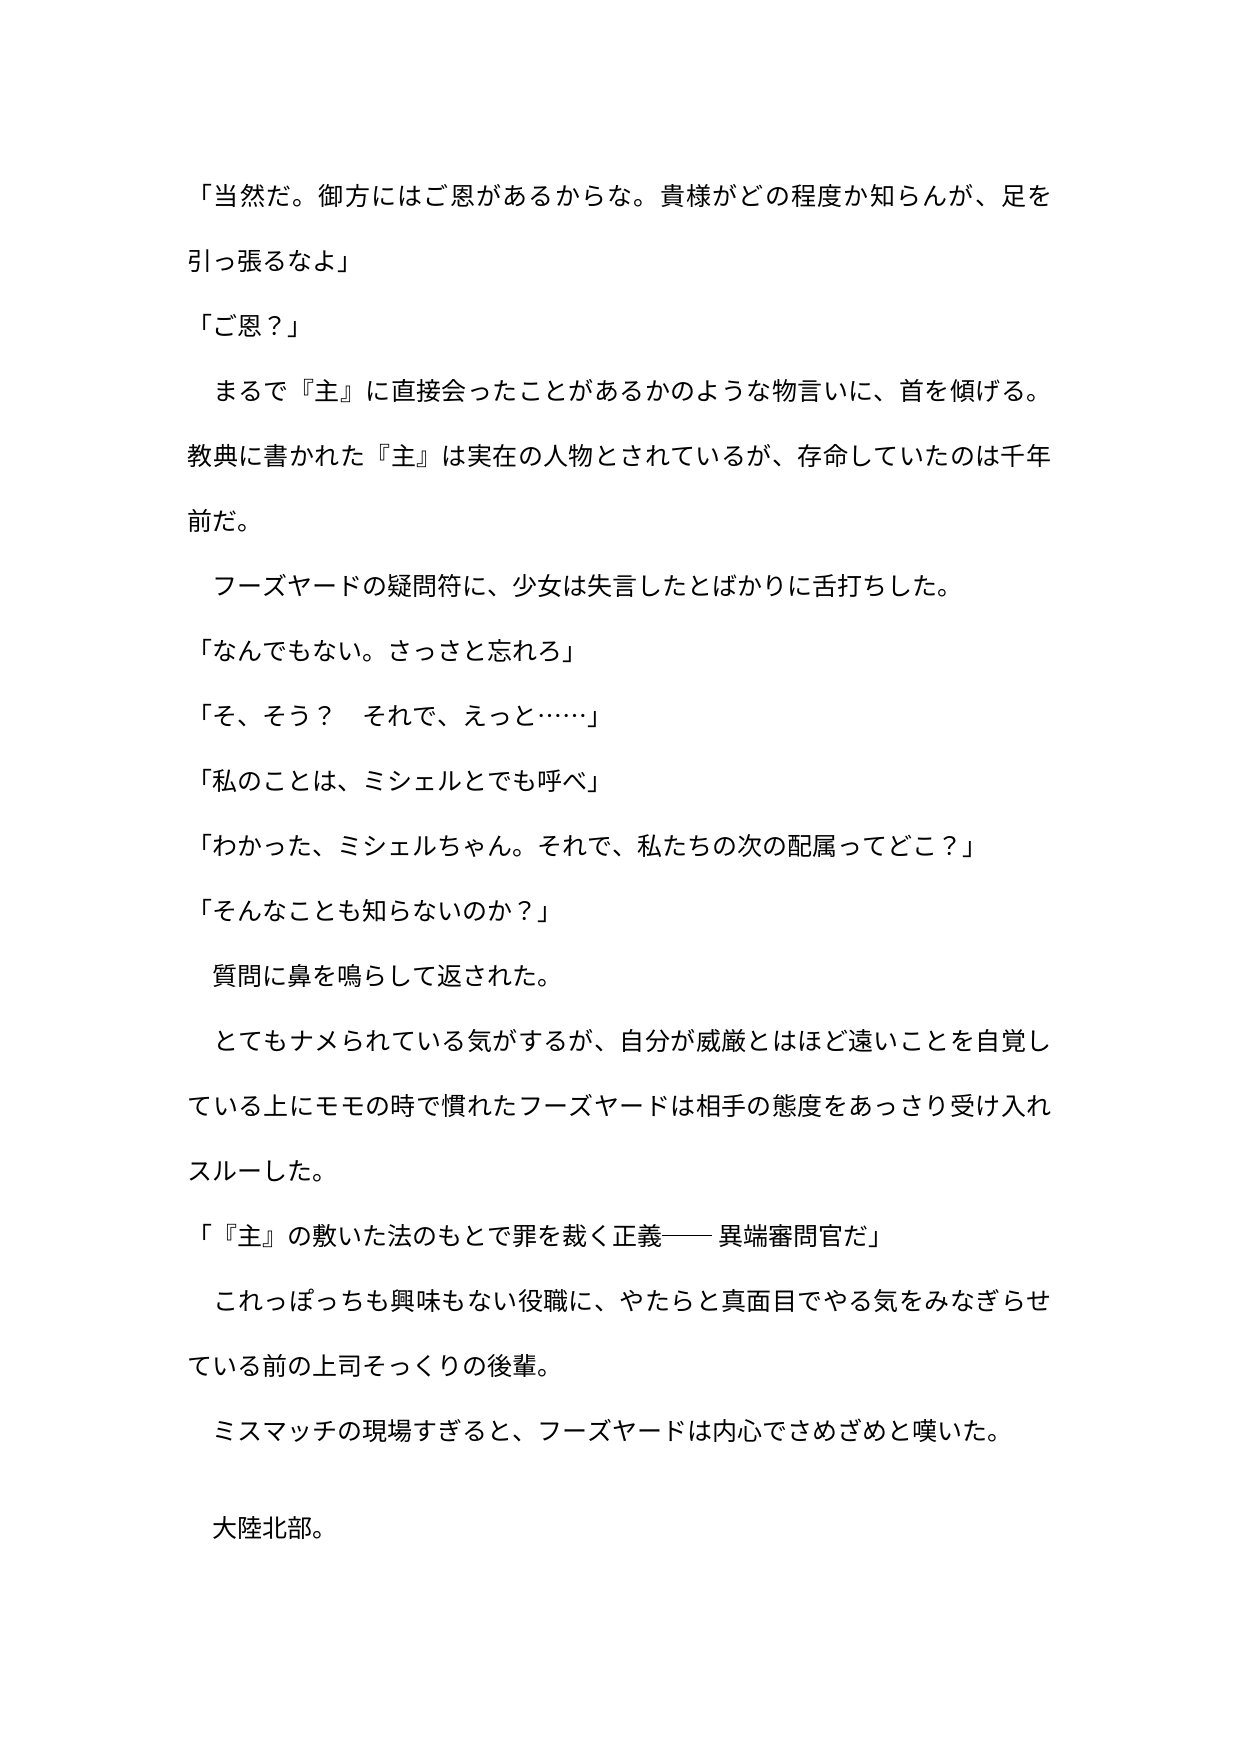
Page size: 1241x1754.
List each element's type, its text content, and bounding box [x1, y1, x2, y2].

text 「わかった、ミシェルちゃん。それで、私たちの次の配属ってどこ？」 [187, 812, 1053, 877]
text 「当然だ。御方にはご恩があるからな。貴様がどの程度か知らんが、足を引っ張るなよ」 [187, 162, 1053, 292]
text ミスマッチの現場すぎると、フーズヤードは内心でさめざめと嘆いた。 [187, 1397, 1053, 1462]
text 「私のことは、ミシェルとでも呼べ」 [187, 747, 1053, 812]
text 大陸北部。 [187, 1494, 1053, 1559]
text フーズヤードの疑問符に、少女は失言したとばかりに舌打ちした。 [187, 552, 1053, 617]
text 「ご恩？」 [187, 292, 1053, 357]
text まるで『主』に直接会ったことがあるかのような物言いに、首を傾げる。教典に書かれた『主』は実在の人物とされているが、存命していたのは千年前だ。 [187, 357, 1053, 552]
text 「『主』の敷いた法のもとで罪を裁く正義── 異端審問官だ」 [187, 1202, 1053, 1267]
text とてもナメられている気がするが、自分が威厳とはほど遠いことを自覚している上にモモの時で慣れたフーズヤードは相手の態度をあっさり受け入れスルーした。 [187, 1007, 1053, 1202]
text 「そんなことも知らないのか？」 [187, 877, 1053, 942]
text 質問に鼻を鳴らして返された。 [187, 942, 1053, 1007]
text 「なんでもない。さっさと忘れろ」 [187, 617, 1053, 682]
text これっぽっちも興味もない役職に、やたらと真面目でやる気をみなぎらせている前の上司そっくりの後輩。 [187, 1267, 1053, 1397]
text 「そ、そう？ それで、えっと……」 [187, 682, 1053, 747]
